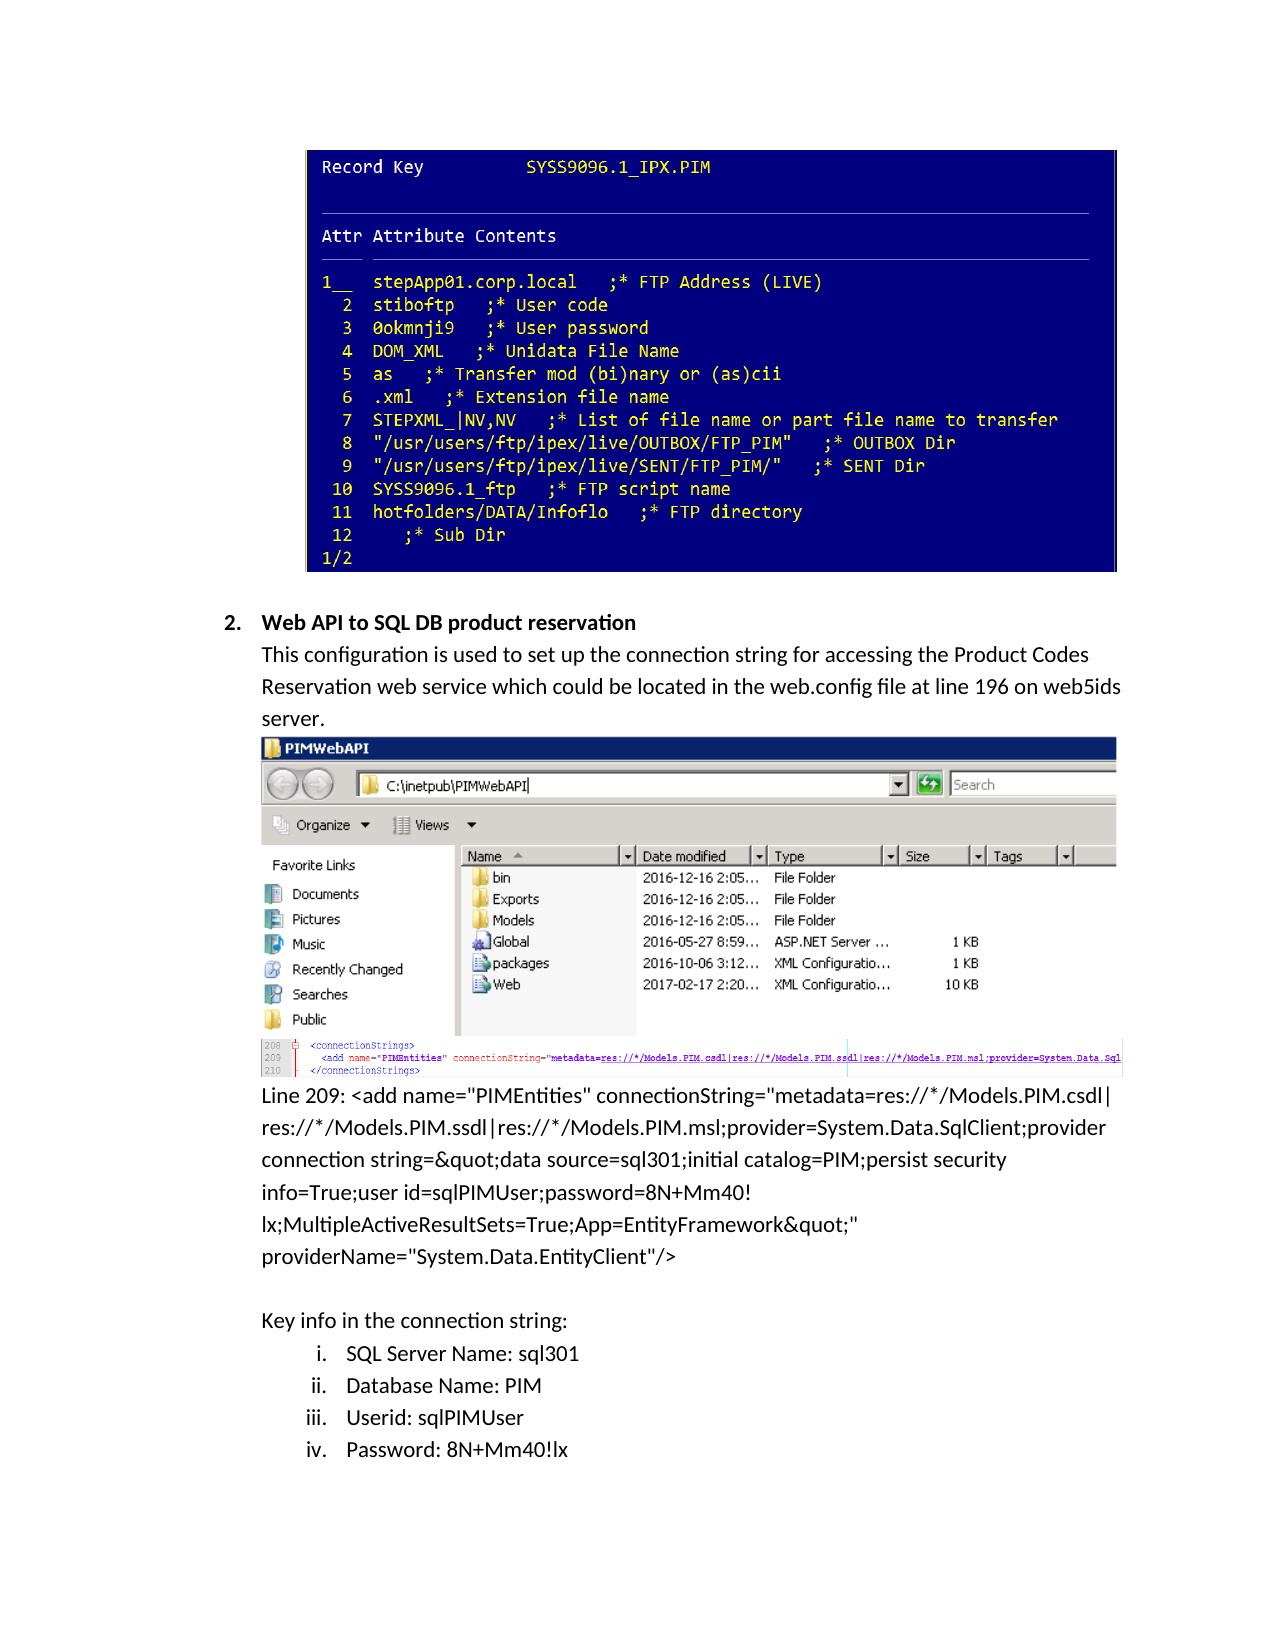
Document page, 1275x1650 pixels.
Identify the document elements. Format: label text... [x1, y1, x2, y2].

list Database Name: PIM [327, 1371, 1125, 1399]
list Key info in the connection string: [261, 1307, 1125, 1334]
picture [305, 150, 1117, 572]
picture [261, 1039, 1123, 1077]
list Password: 8N+Mm40!lx [327, 1435, 1125, 1463]
list Userid: sqlPIMUser [327, 1403, 1125, 1431]
list SQL Server Name: sql301 [327, 1339, 1125, 1367]
list This configuration is used to set up the connection string for accessing the Product Codes Reservation web service which could be located in the web.config file at line 196 on web5ids server. [261, 640, 1125, 732]
picture [261, 736, 1117, 1036]
list Line 209: <add name="PIMEntities" connectionString="metadata=res://*/Models.PIM.csdl|res://*/Models.PIM.ssdl|res://*/Models.PIM.msl;provider=System.Data.SqlClient;provider connection string=&quot;data source=sql301;initial catalog=PIM;persist security info=True;user id=sqlPIMUser;password=8N+Mm40!lx;MultipleActiveResultSets=True;App=EntityFramework&quot;" providerName="System.Data.EntityClient"/> [261, 1081, 1125, 1270]
list Web API to SQL DB product reservation [224, 608, 1125, 636]
